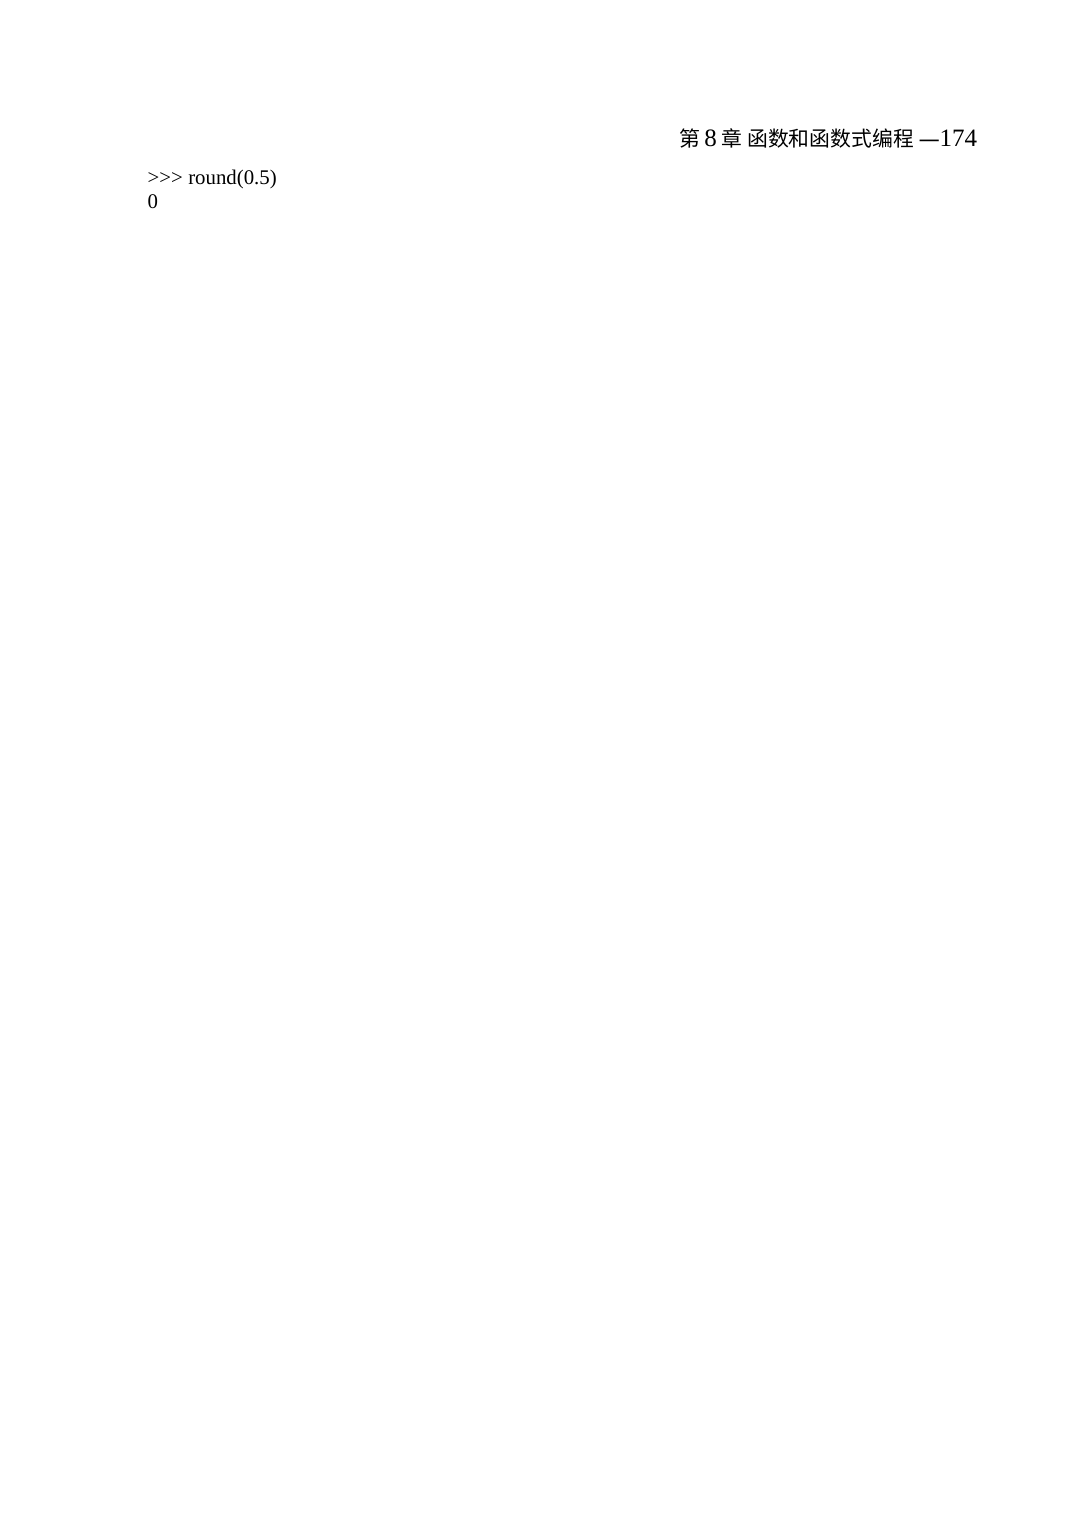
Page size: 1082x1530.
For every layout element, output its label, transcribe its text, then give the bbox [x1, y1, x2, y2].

text 0 [93, 189, 994, 213]
text >>> round(0.5) [93, 165, 994, 189]
